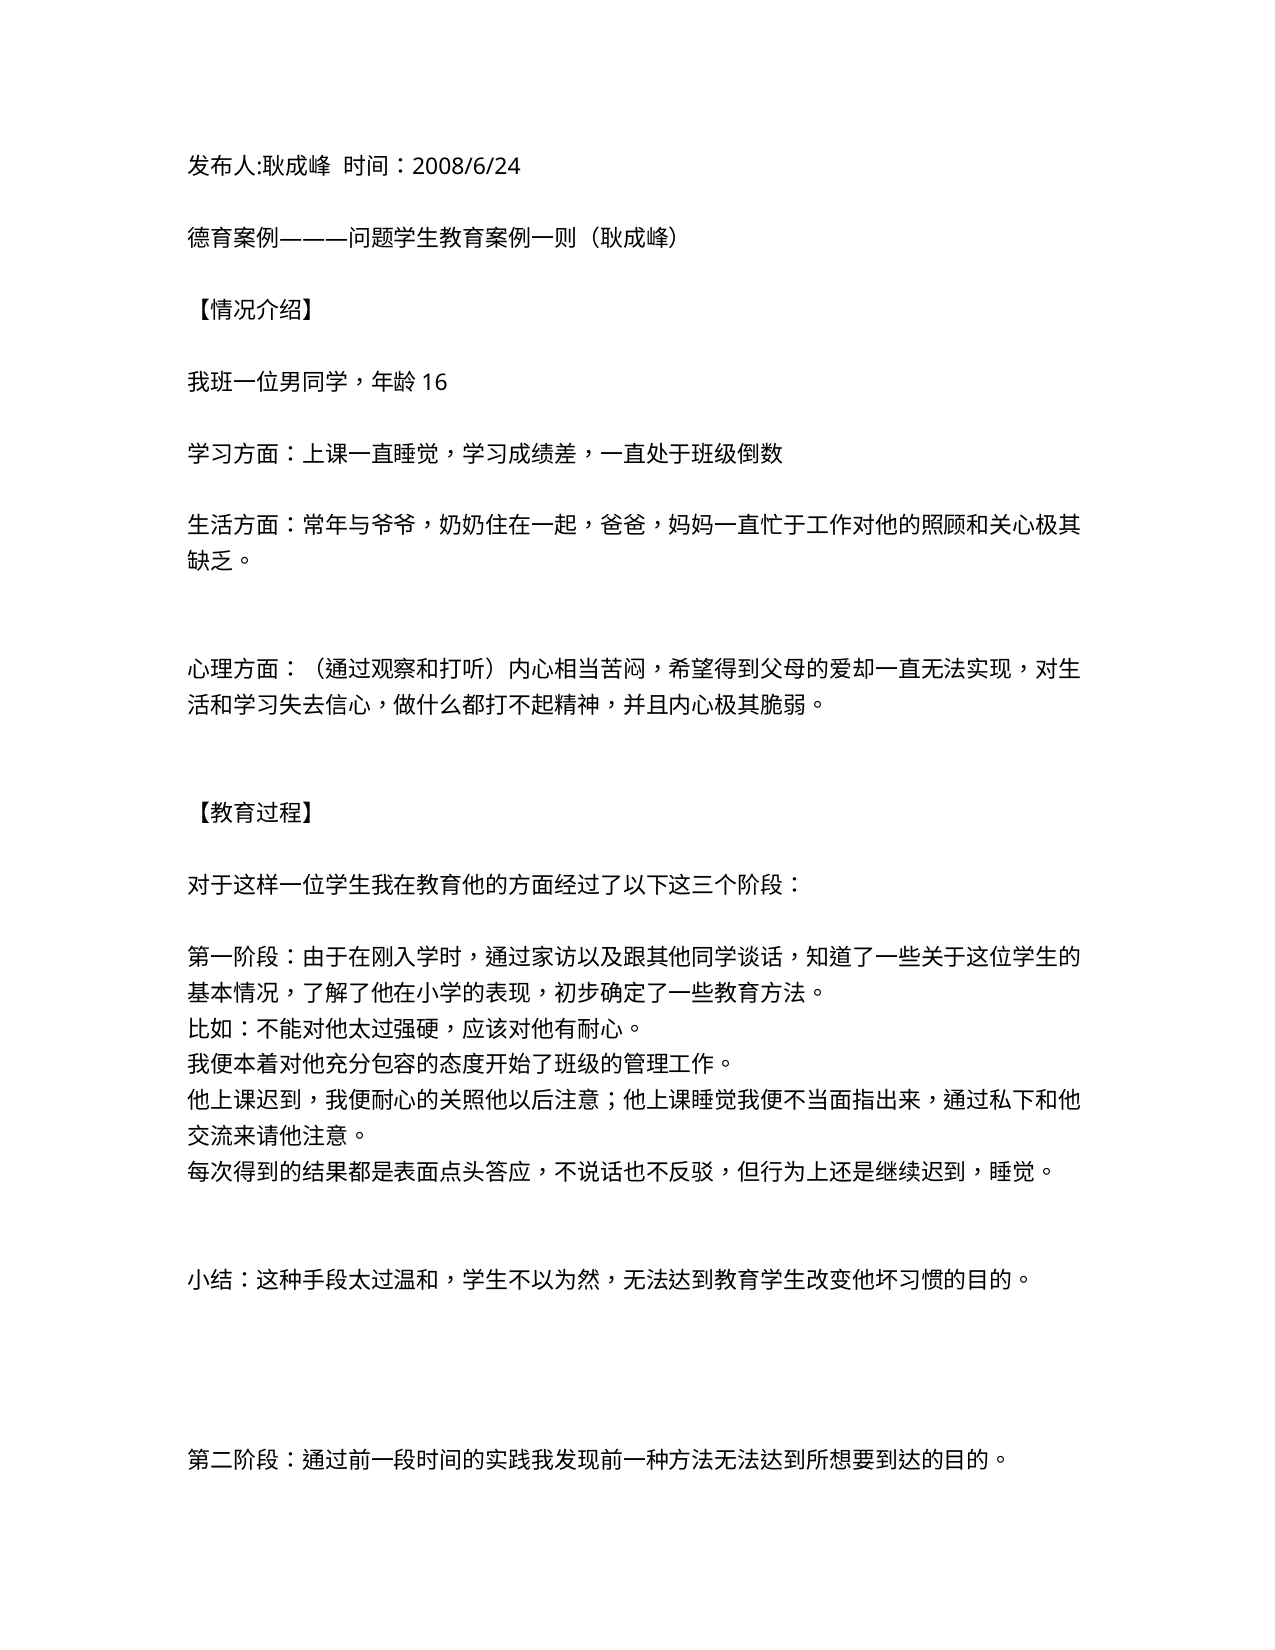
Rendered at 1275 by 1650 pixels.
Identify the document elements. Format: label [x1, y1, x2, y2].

text [187, 150, 1087, 1475]
